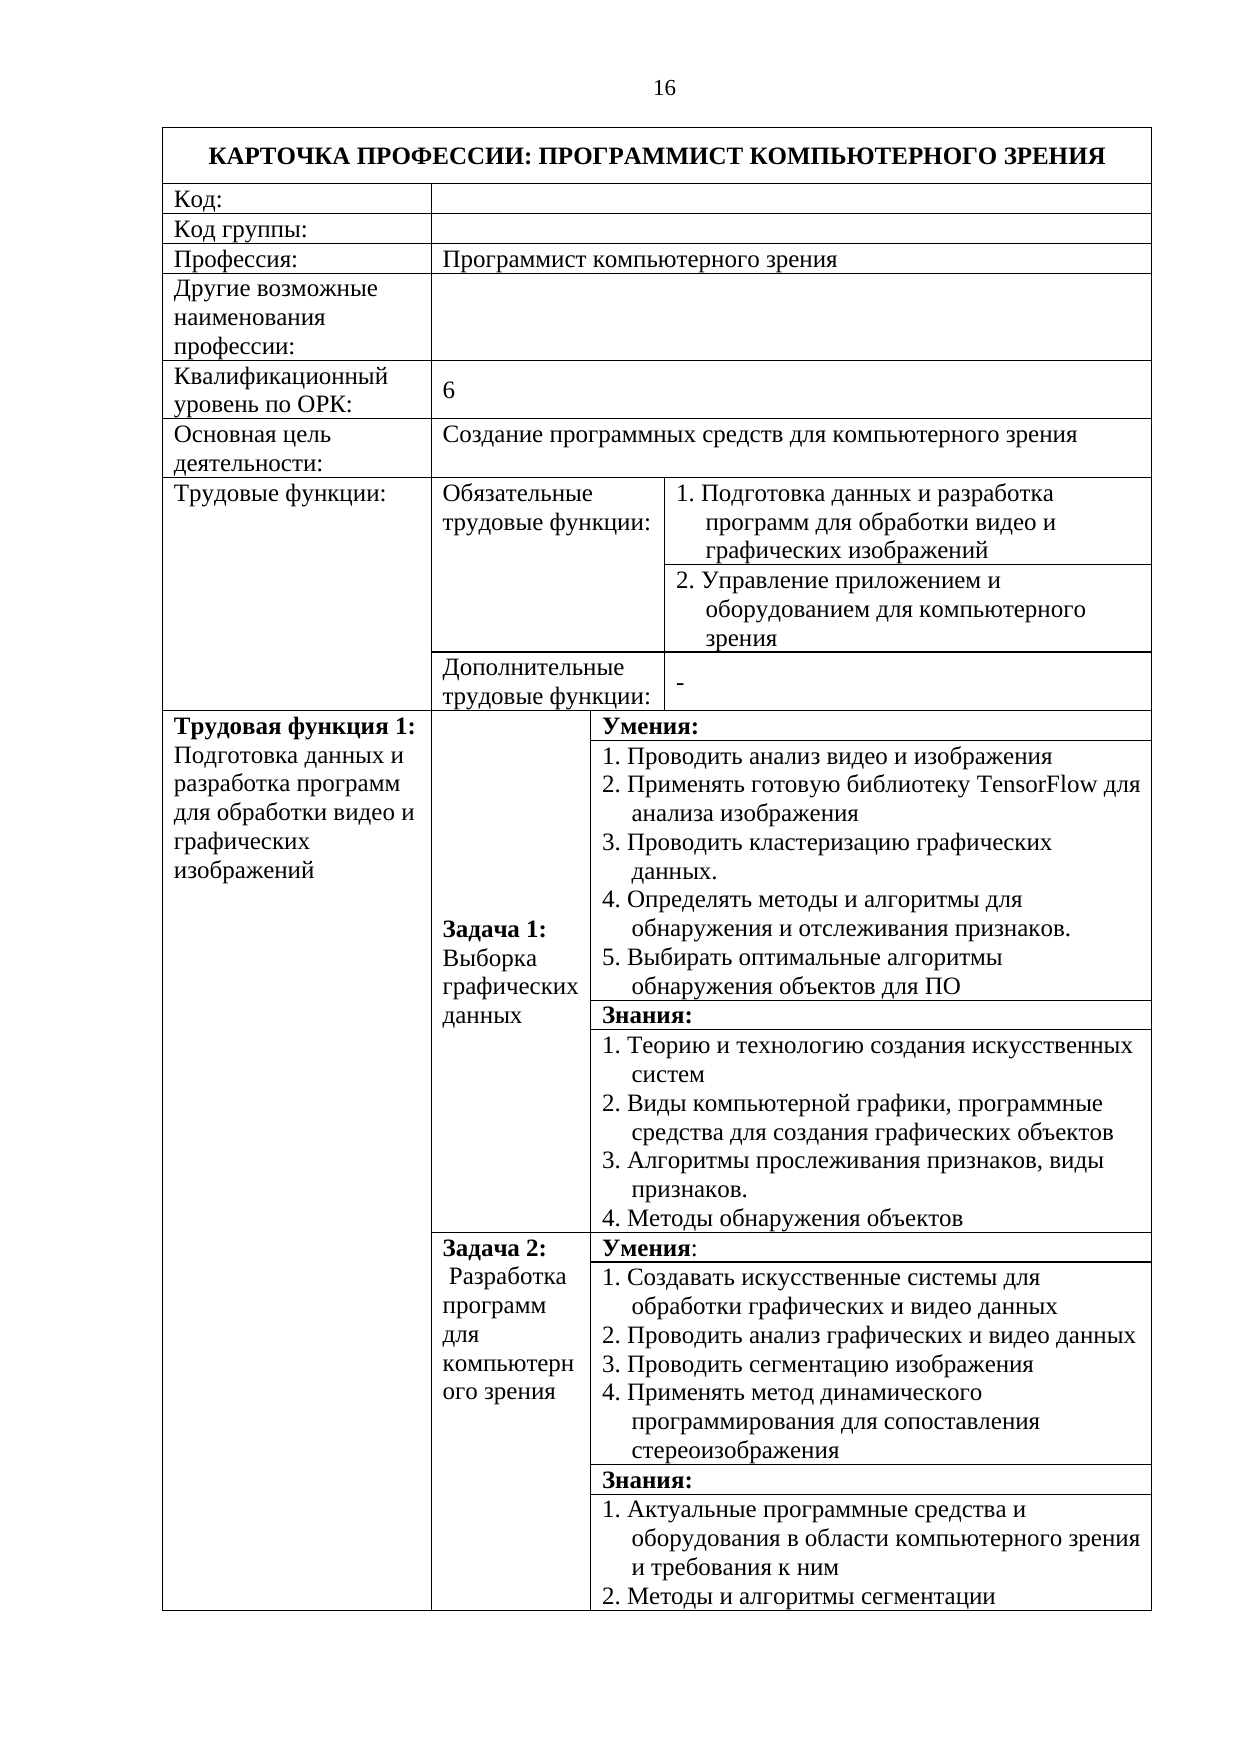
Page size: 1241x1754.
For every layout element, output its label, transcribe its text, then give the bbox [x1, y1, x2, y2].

table_cell 6 [432, 361, 1151, 418]
table_cell Профессия: [163, 244, 431, 272]
table_cell Другие возможные наименования профессии: [163, 274, 431, 360]
table_cell 1. Проводить анализ видео и изображения 2. Применять готовую библиотеку TensorFlow для анализа изображения 3. Проводить кластеризацию графических данных. 4. Определять методы и алгоритмы для обнаружения и отслеживания признаков. 5. Выбирать оптимальные алгоритмы обнаружения объектов для ПО [591, 741, 1151, 999]
table_cell 1. Подготовка данных и разработка программ для обработки видео и графических изображений [665, 478, 1151, 564]
table_cell Обязательные трудовые функции: [432, 478, 664, 651]
table_cell - [665, 653, 1151, 710]
table_cell Основная цель деятельности: [163, 419, 431, 477]
table_cell 1. Создавать искусственные системы для обработки графических и видео данных 2. Проводить анализ графических и видео данных 3. Проводить сегментацию изображения 4. Применять метод динамического программирования для сопоставления стереоизображения [591, 1263, 1151, 1464]
table_cell КАРТОЧКА ПРОФЕССИИ: ПРОГРАММИСТ КОМПЬЮТЕРНОГО ЗРЕНИЯ [163, 128, 1151, 183]
table_cell 1. Теорию и технологию создания искусственных систем 2. Виды компьютерной графики, программные средства для создания графических объектов 3. Алгоритмы прослеживания признаков, виды признаков. 4. Методы обнаружения объектов [591, 1030, 1151, 1232]
table_cell Задача 1: Выборка графических данных [432, 711, 590, 1232]
table_cell 2. Управление приложением и оборудованием для компьютерного зрения [665, 565, 1151, 651]
table_cell Умения: [591, 711, 1151, 740]
table_cell Дополнительные трудовые функции: [432, 653, 664, 710]
table_cell [432, 184, 1151, 213]
table_cell Умения: [591, 1233, 1151, 1261]
table_cell Трудовая функция 1: Подготовка данных и разработка программ для обработки видео и графических изображений [163, 711, 431, 1609]
table_cell Знания: [591, 1465, 1151, 1493]
table_cell Код: [163, 184, 431, 213]
table_cell Создание программных средств для компьютерного зрения [432, 419, 1151, 477]
table_cell Программист компьютерного зрения [432, 244, 1151, 272]
table_cell Трудовые функции: [163, 478, 431, 710]
table_cell [432, 214, 1151, 243]
table_cell Задача 2: Разработка программ для компьютерного зрения [432, 1233, 590, 1609]
table_cell Код группы: [163, 214, 431, 243]
table_cell [432, 274, 1151, 360]
table_cell Знания: [591, 1001, 1151, 1029]
table_cell Квалификационный уровень по ОРК: [163, 361, 431, 418]
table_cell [591, 1495, 1151, 1609]
